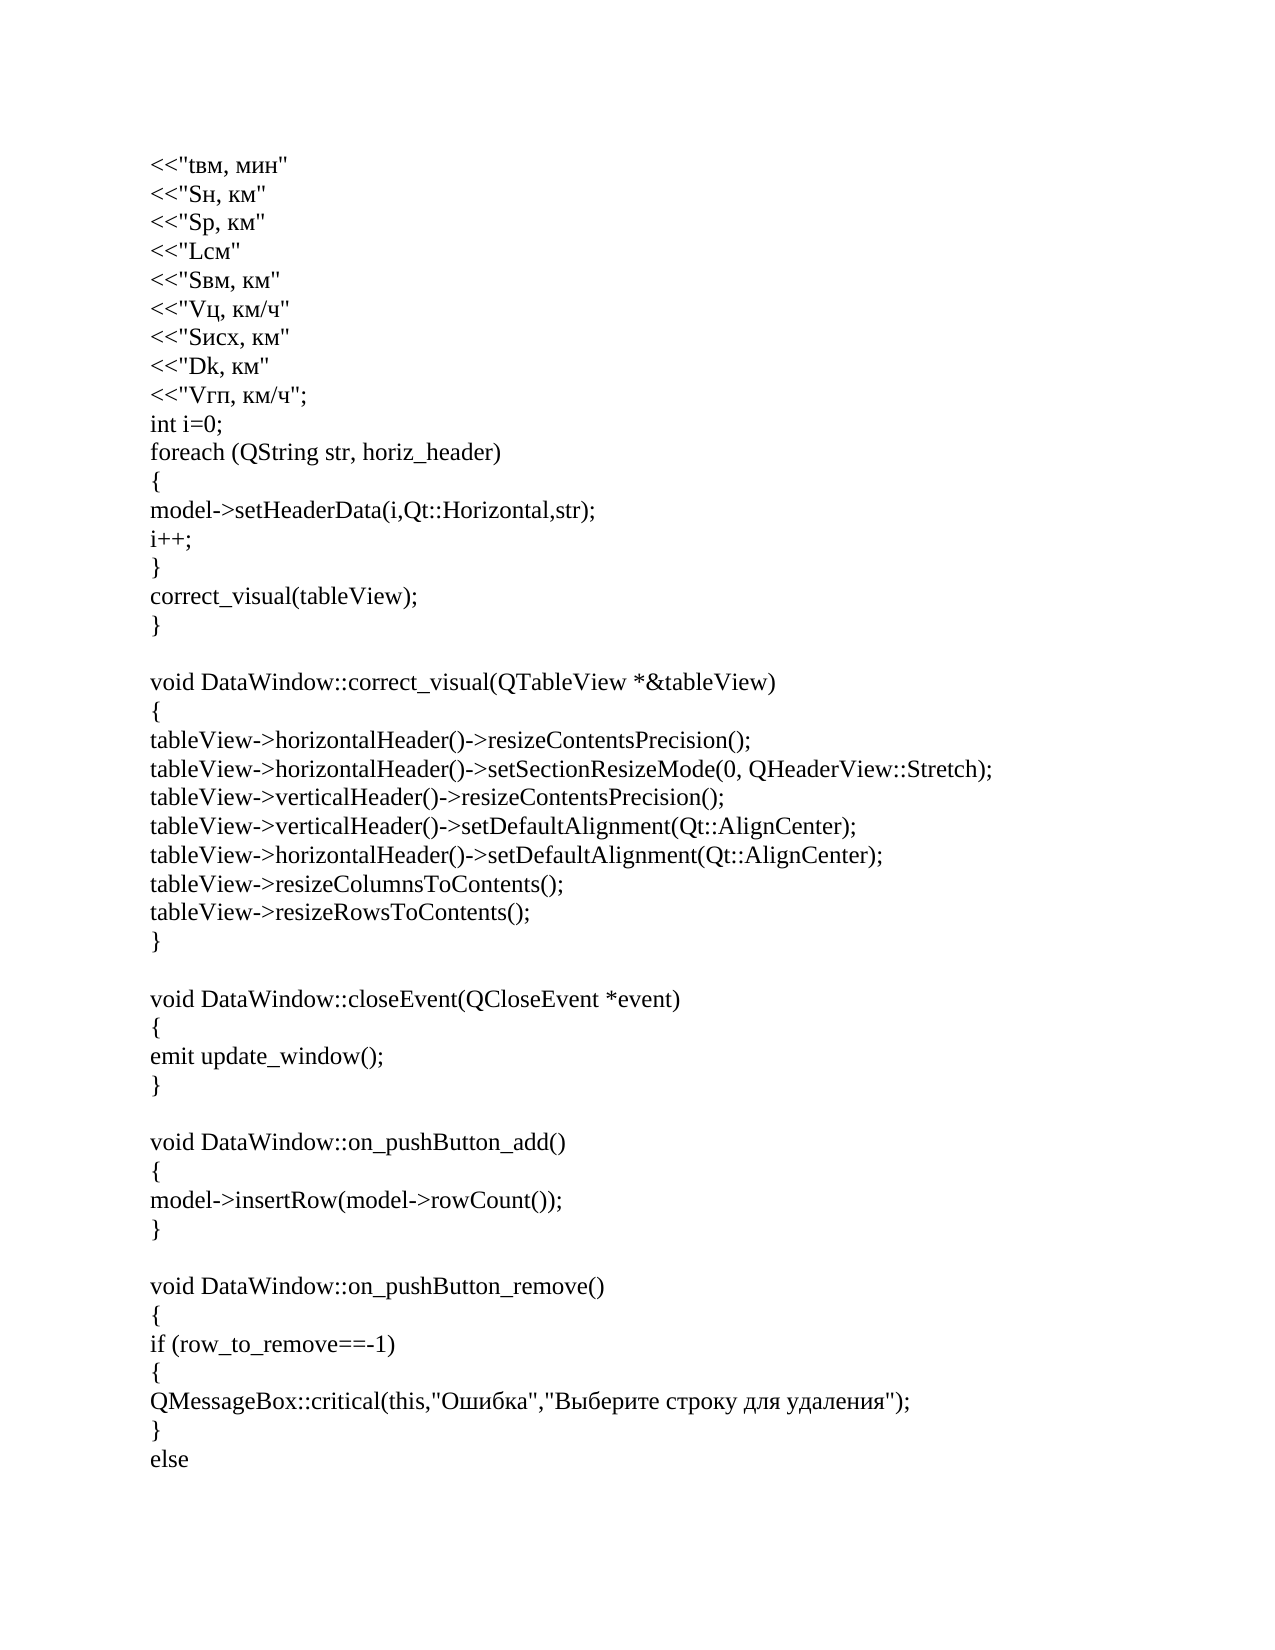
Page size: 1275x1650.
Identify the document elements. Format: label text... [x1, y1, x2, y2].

text emit update_window(); [150, 1041, 1125, 1070]
text <<"tвм, мин" [150, 150, 1125, 179]
text tableView->horizontalHeader()->setDefaultAlignment(Qt::AlignCenter); [150, 840, 1125, 869]
text tableView->verticalHeader()->resizeContentsPrecision(); [150, 782, 1125, 811]
text { [150, 1300, 1125, 1329]
text <<"Sисх, км" [150, 322, 1125, 351]
text <<"Sр, км" [150, 207, 1125, 236]
text <<"Sн, км" [150, 179, 1125, 207]
text } [150, 610, 1125, 639]
text tableView->verticalHeader()->setDefaultAlignment(Qt::AlignCenter); [150, 811, 1125, 840]
text <<"Sвм, км" [150, 265, 1125, 294]
text correct_visual(tableView); [150, 581, 1125, 610]
text <<"Dk, км" [150, 351, 1125, 380]
text void DataWindow::on_pushButton_remove() [150, 1271, 1125, 1300]
text } [150, 926, 1125, 955]
text { [150, 696, 1125, 725]
text int i=0; [150, 409, 1125, 437]
text } [150, 1070, 1125, 1099]
text model->setHeaderData(i,Qt::Horizontal,str); [150, 495, 1125, 524]
text } [150, 552, 1125, 581]
text tableView->horizontalHeader()->setSectionResizeMode(0, QHeaderView::Stretch); [150, 754, 1125, 782]
text } [150, 1415, 1125, 1444]
text void DataWindow::correct_visual(QTableView *&tableView) [150, 667, 1125, 696]
text tableView->resizeColumnsToContents(); [150, 869, 1125, 897]
text tableView->horizontalHeader()->resizeContentsPrecision(); [150, 725, 1125, 754]
text else [150, 1444, 1125, 1472]
text <<"Lсм" [150, 236, 1125, 265]
text if (row_to_remove==-1) [150, 1329, 1125, 1357]
text tableView->resizeRowsToContents(); [150, 897, 1125, 926]
text } [150, 1214, 1125, 1242]
text void DataWindow::closeEvent(QCloseEvent *event) [150, 984, 1125, 1012]
text model->insertRow(model->rowCount()); [150, 1185, 1125, 1214]
text void DataWindow::on_pushButton_add() [150, 1127, 1125, 1156]
text { [150, 466, 1125, 495]
text { [150, 1156, 1125, 1185]
text <<"Vц, км/ч" [150, 294, 1125, 322]
text { [150, 1012, 1125, 1041]
text i++; [150, 524, 1125, 552]
text { [150, 1357, 1125, 1386]
text QMessageBox::critical(this,"Ошибка","Выберите строку для удаления"); [150, 1386, 1125, 1415]
text foreach (QString str, horiz_header) [150, 437, 1125, 466]
text <<"Vгп, км/ч"; [150, 380, 1125, 409]
